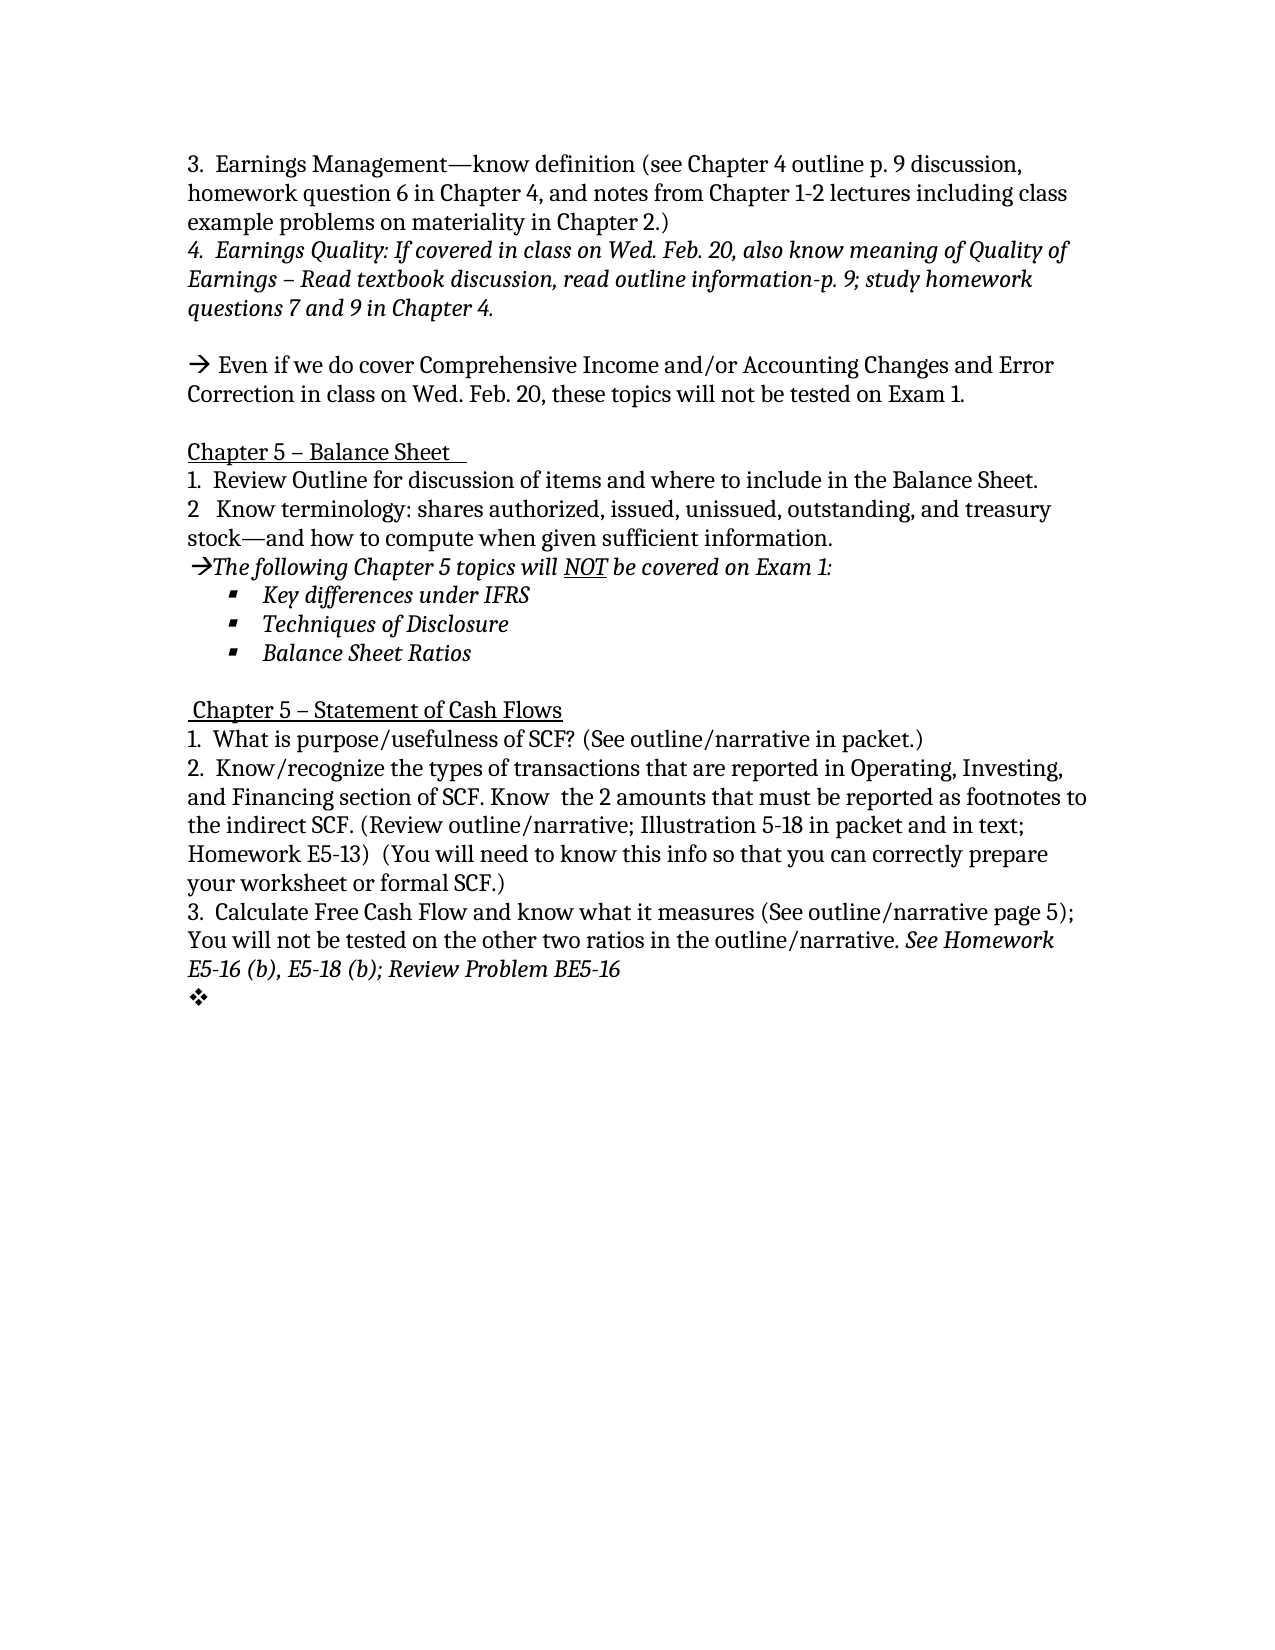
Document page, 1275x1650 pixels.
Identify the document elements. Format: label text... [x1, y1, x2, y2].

list Balance Sheet Ratios [225, 639, 1087, 667]
text 3. Calculate Free Cash Flow and know what it measures (See outline/narrative page 5); You will not be tested on the other two ratios in the outline/narrative. See Homework E5-16 (b), E5-18 (b); Review Problem BE5-16 [187, 897, 1087, 984]
text 2. Know/recognize the types of transactions that are reported in Operating, Investing, and Financing section of SCF. Know the 2 amounts that must be reported as footnotes to the indirect SCF. (Review outline/narrative; Illustration 5-18 in packet and in text; Homework E5-13) (You will need to know this info so that you can correctly prepare your worksheet or formal SCF.) [187, 754, 1087, 897]
text 3. Earnings Management—know definition (see Chapter 4 outline p. 9 discussion, homework question 6 in Chapter 4, and notes from Chapter 1-2 lectures including class example problems on materiality in Chapter 2.) [187, 150, 1087, 236]
list Key differences under IFRS [225, 581, 1087, 610]
list Techniques of Disclosure [225, 610, 1087, 639]
text Chapter 5 – Statement of Cash Flows [187, 696, 1087, 725]
text Even if we do cover Comprehensive Income and/or Accounting Changes and Error Correction in class on Wed. Feb. 20, these topics will not be tested on Exam 1. [187, 351, 1087, 409]
text 1. What is purpose/usefulness of SCF? (See outline/narrative in packet.) [187, 725, 1087, 754]
text 1. Review Outline for discussion of items and where to include in the Balance Sheet. [187, 466, 1087, 495]
text Chapter 5 – Balance Sheet [187, 437, 1087, 466]
text 2 Know terminology: shares authorized, issued, unissued, outstanding, and treasury stock—and how to compute when given sufficient information. [187, 495, 1087, 552]
text The following Chapter 5 topics will NOT be covered on Exam 1: [187, 552, 1087, 581]
text 4. Earnings Quality: If covered in class on Wed. Feb. 20, also know meaning of Quality of Earnings – Read textbook discussion, read outline information-p. 9; study homework questions 7 and 9 in Chapter 4. [187, 236, 1087, 322]
